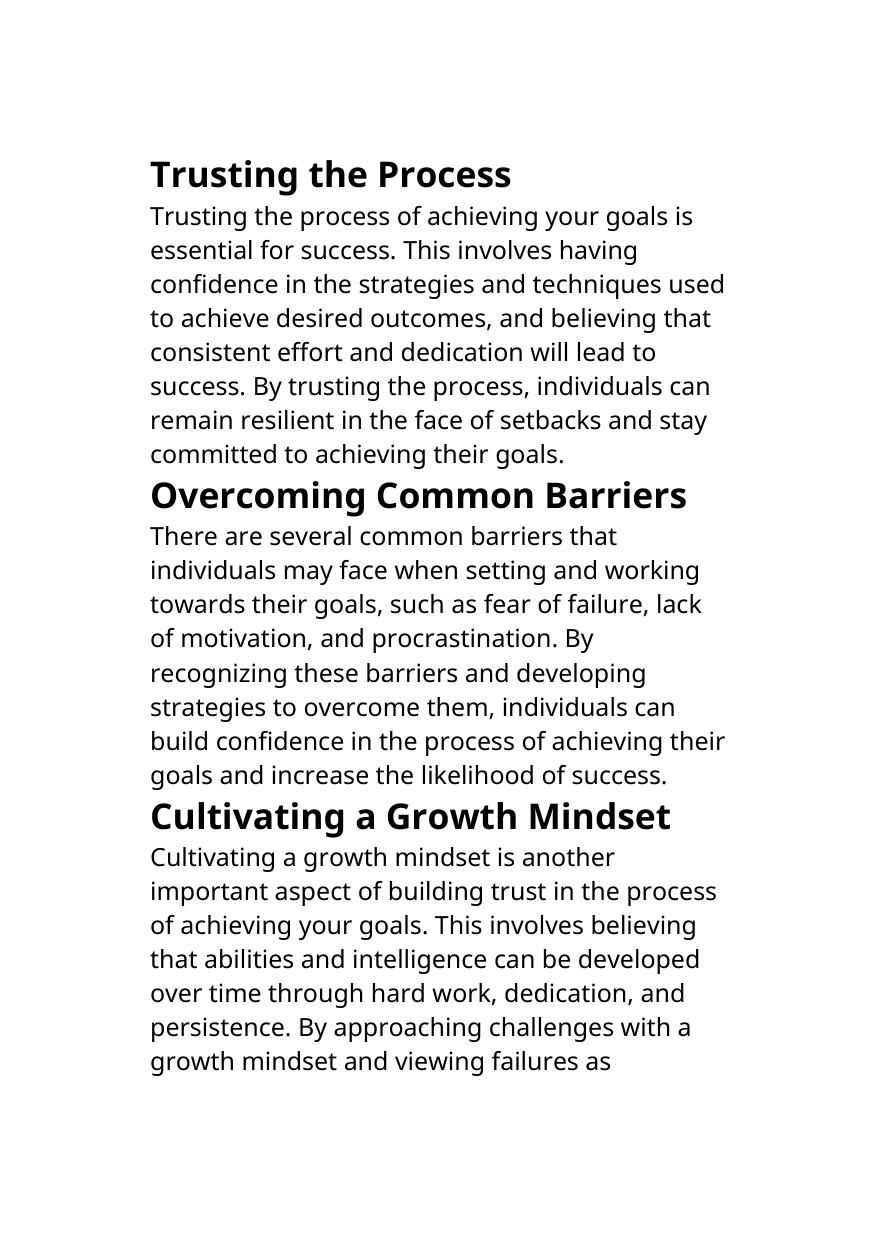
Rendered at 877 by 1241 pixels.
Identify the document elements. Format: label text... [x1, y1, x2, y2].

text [150, 840, 727, 1078]
subtitle Overcoming Common Barriers [150, 471, 727, 519]
subtitle Cultivating a Growth Mindset [150, 791, 727, 840]
subtitle Trusting the Process [150, 150, 727, 198]
text Trusting the process of achieving your goals is essential for success. This involves having confidence in the strategies and techniques used to achieve desired outcomes, and believing that consistent effort and dedication will lead to success. By trusting the process, individuals can remain resilient in the face of setbacks and stay committed to achieving their goals. [150, 198, 727, 471]
text There are several common barriers that individuals may face when setting and working towards their goals, such as fear of failure, lack of motivation, and procrastination. By recognizing these barriers and developing strategies to overcome them, individuals can build confidence in the process of achieving their goals and increase the likelihood of success. [150, 519, 727, 791]
